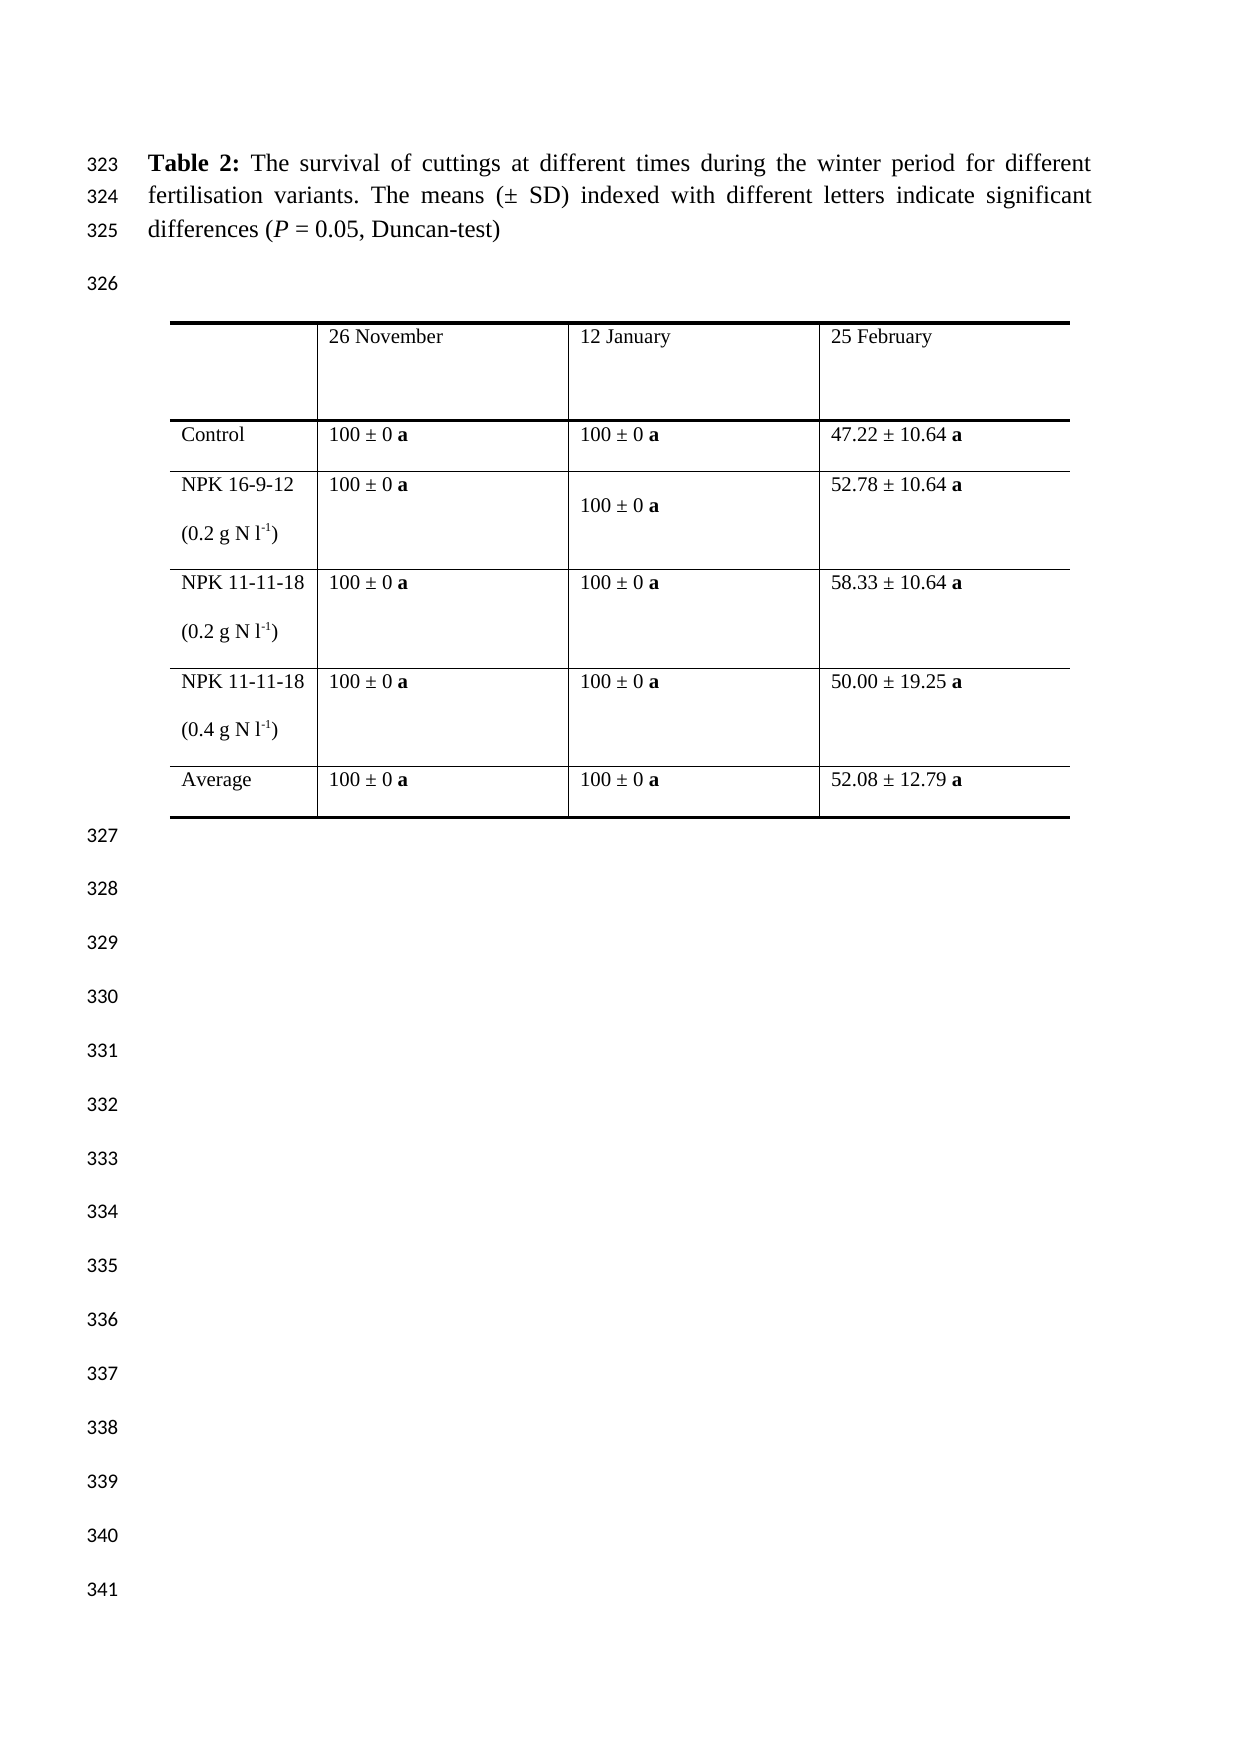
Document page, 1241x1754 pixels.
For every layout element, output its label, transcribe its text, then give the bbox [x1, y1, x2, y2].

table_cell 50.00 ± 19.25 a [820, 669, 1070, 766]
text Table 2: The survival of cuttings at different times during the winter period for different fertilisation variants. The means (± SD) indexed with different letters indicate significant differences (P = 0.05, Duncan-test) [148, 148, 1093, 242]
table_cell 100 ± 0 a [318, 472, 568, 569]
table_header 25 February [820, 325, 1070, 419]
table_cell 100 ± 0 a [569, 422, 819, 471]
table_cell NPK 11-11-18 (0.2 g N l-1) [170, 570, 317, 667]
table_cell 47.22 ± 10.64 a [820, 422, 1070, 471]
table_cell NPK 16-9-12 (0.2 g N l-1) [170, 472, 317, 569]
table_cell Control [170, 422, 317, 471]
table_cell 100 ± 0 a [569, 767, 819, 816]
table_header 26 November [318, 325, 568, 419]
table_cell 100 ± 0 a [318, 570, 568, 667]
table_header [170, 325, 317, 419]
table_header 12 January [569, 325, 819, 419]
table_cell 100 ± 0 a [318, 669, 568, 766]
table_cell 100 ± 0 a [569, 669, 819, 766]
table_cell 100 ± 0 a [569, 472, 819, 569]
table_cell 100 ± 0 a [318, 422, 568, 471]
table_cell 52.78 ± 10.64 a [820, 472, 1070, 569]
table_cell 100 ± 0 a [318, 767, 568, 816]
table_cell Average [170, 767, 317, 816]
table_cell 58.33 ± 10.64 a [820, 570, 1070, 667]
table_cell 100 ± 0 a [569, 570, 819, 667]
table_cell 52.08 ± 12.79 a [820, 767, 1070, 816]
table_cell NPK 11-11-18 (0.4 g N l-1) [170, 669, 317, 766]
